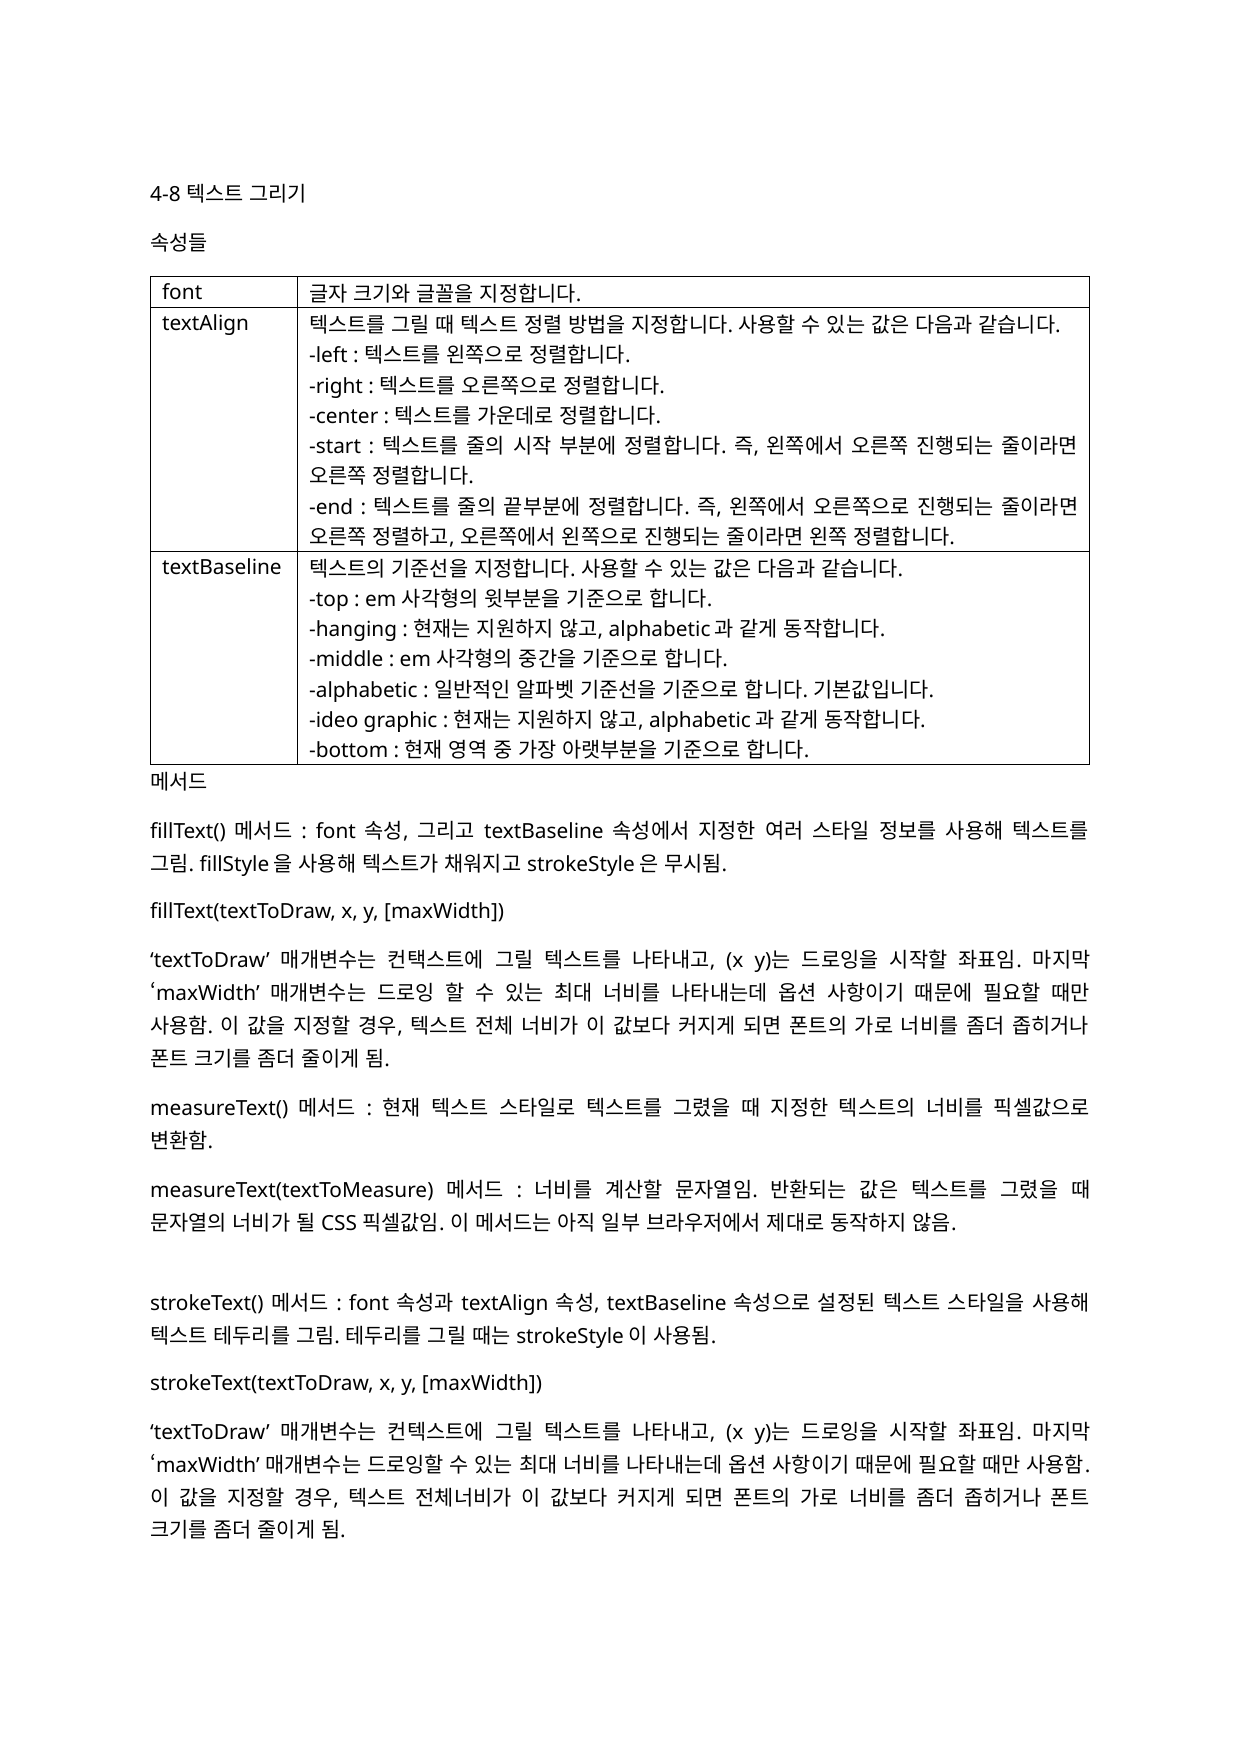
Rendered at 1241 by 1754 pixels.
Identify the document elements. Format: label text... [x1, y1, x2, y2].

text strokeText() 메서드 : font 속성과 textAlign 속성, textBaseline 속성으로 설정된 텍스트 스타일을 사용해 텍스트 테두리를 그림. 테두리를 그릴 때는 strokeStyle이 사용됨. [150, 1255, 1090, 1349]
table_header 글자 크기와 글꼴을 지정합니다. [298, 277, 1089, 307]
text fillText() 메서드 : font 속성, 그리고 textBaseline 속성에서 지정한 여러 스타일 정보를 사용해 텍스트를 그림. fillStyle을 사용해 텍스트가 채워지고 strokeStyle은 무시됨. [150, 814, 1090, 877]
table_cell 텍스트를 그릴 때 텍스트 정렬 방법을 지정합니다. 사용할 수 있는 값은 다음과 같습니다. -left : 텍스트를 왼쪽으로 정렬합니다. -right : 텍스트를 오른쪽으로 정렬합니다. -center : 텍스트를 가운데로 정렬합니다. -start : 텍스트를 줄의 시작 부분에 정렬합니다. 즉, 왼쪽에서 오른쪽 진행되는 줄이라면 오른쪽 정렬합니다. -end : 텍스트를 줄의 끝부분에 정렬합니다. 즉, 왼쪽에서 오른쪽으로 진행되는 줄이라면 오른쪽 정렬하고, 오른쪽에서 왼쪽으로 진행되는 줄이라면 왼쪽 정렬합니다. [298, 308, 1089, 551]
text measureText(textToMeasure) 메서드 : 너비를 계산할 문자열임. 반환되는 값은 텍스트를 그렸을 때 문자열의 너비가 될 CSS 픽셀값임. 이 메서드는 아직 일부 브라우저에서 제대로 동작하지 않음. [150, 1173, 1090, 1236]
text ‘textToDraw’ 매개변수는 컨택스트에 그릴 텍스트를 나타내고, (x y)는 드로잉을 시작할 좌표임. 마지막 ‘maxWidth’ 매개변수는 드로잉 할 수 있는 최대 너비를 나타내는데 옵션 사항이기 때문에 필요할 때만 사용함. 이 값을 지정할 경우, 텍스트 전체 너비가 이 값보다 커지게 되면 폰트의 가로 너비를 좀더 좁히거나 폰트 크기를 좀더 줄이게 됨. [150, 944, 1090, 1072]
text measureText() 메서드 : 현재 텍스트 스타일로 텍스트를 그렸을 때 지정한 텍스트의 너비를 픽셀값으로 변환함. [150, 1091, 1090, 1154]
table_header font [151, 277, 297, 307]
text 4-8 텍스트 그리기 [150, 177, 1090, 207]
text 메서드 [150, 765, 1090, 795]
table_cell textAlign [151, 308, 297, 551]
text 속성들 [150, 227, 1090, 257]
text ‘textToDraw’ 매개변수는 컨텍스트에 그릴 텍스트를 나타내고, (x y)는 드로잉을 시작할 좌표임. 마지막 ‘maxWidth’ 매개변수는 드로잉할 수 있는 최대 너비를 나타내는데 옵션 사항이기 때문에 필요할 때만 사용함. 이 값을 지정할 경우, 텍스트 전체너비가 이 값보다 커지게 되면 폰트의 가로 너비를 좀더 좁히거나 폰트 크기를 좀더 줄이게 됨. [150, 1416, 1090, 1544]
text fillText(textToDraw, x, y, [maxWidth]) [150, 896, 1090, 925]
text strokeText(textToDraw, x, y, [maxWidth]) [150, 1368, 1090, 1397]
table_cell 텍스트의 기준선을 지정합니다. 사용할 수 있는 값은 다음과 같습니다. -top : em 사각형의 윗부분을 기준으로 합니다. -hanging : 현재는 지원하지 않고, alphabetic과 같게 동작합니다. -middle : em 사각형의 중간을 기준으로 합니다. -alphabetic : 일반적인 알파벳 기준선을 기준으로 합니다. 기본값입니다. -ideo graphic : 현재는 지원하지 않고, alphabetic과 같게 동작합니다. -bottom : 현재 영역 중 가장 아랫부분을 기준으로 합니다. [298, 552, 1089, 764]
table_cell textBaseline [151, 552, 297, 764]
